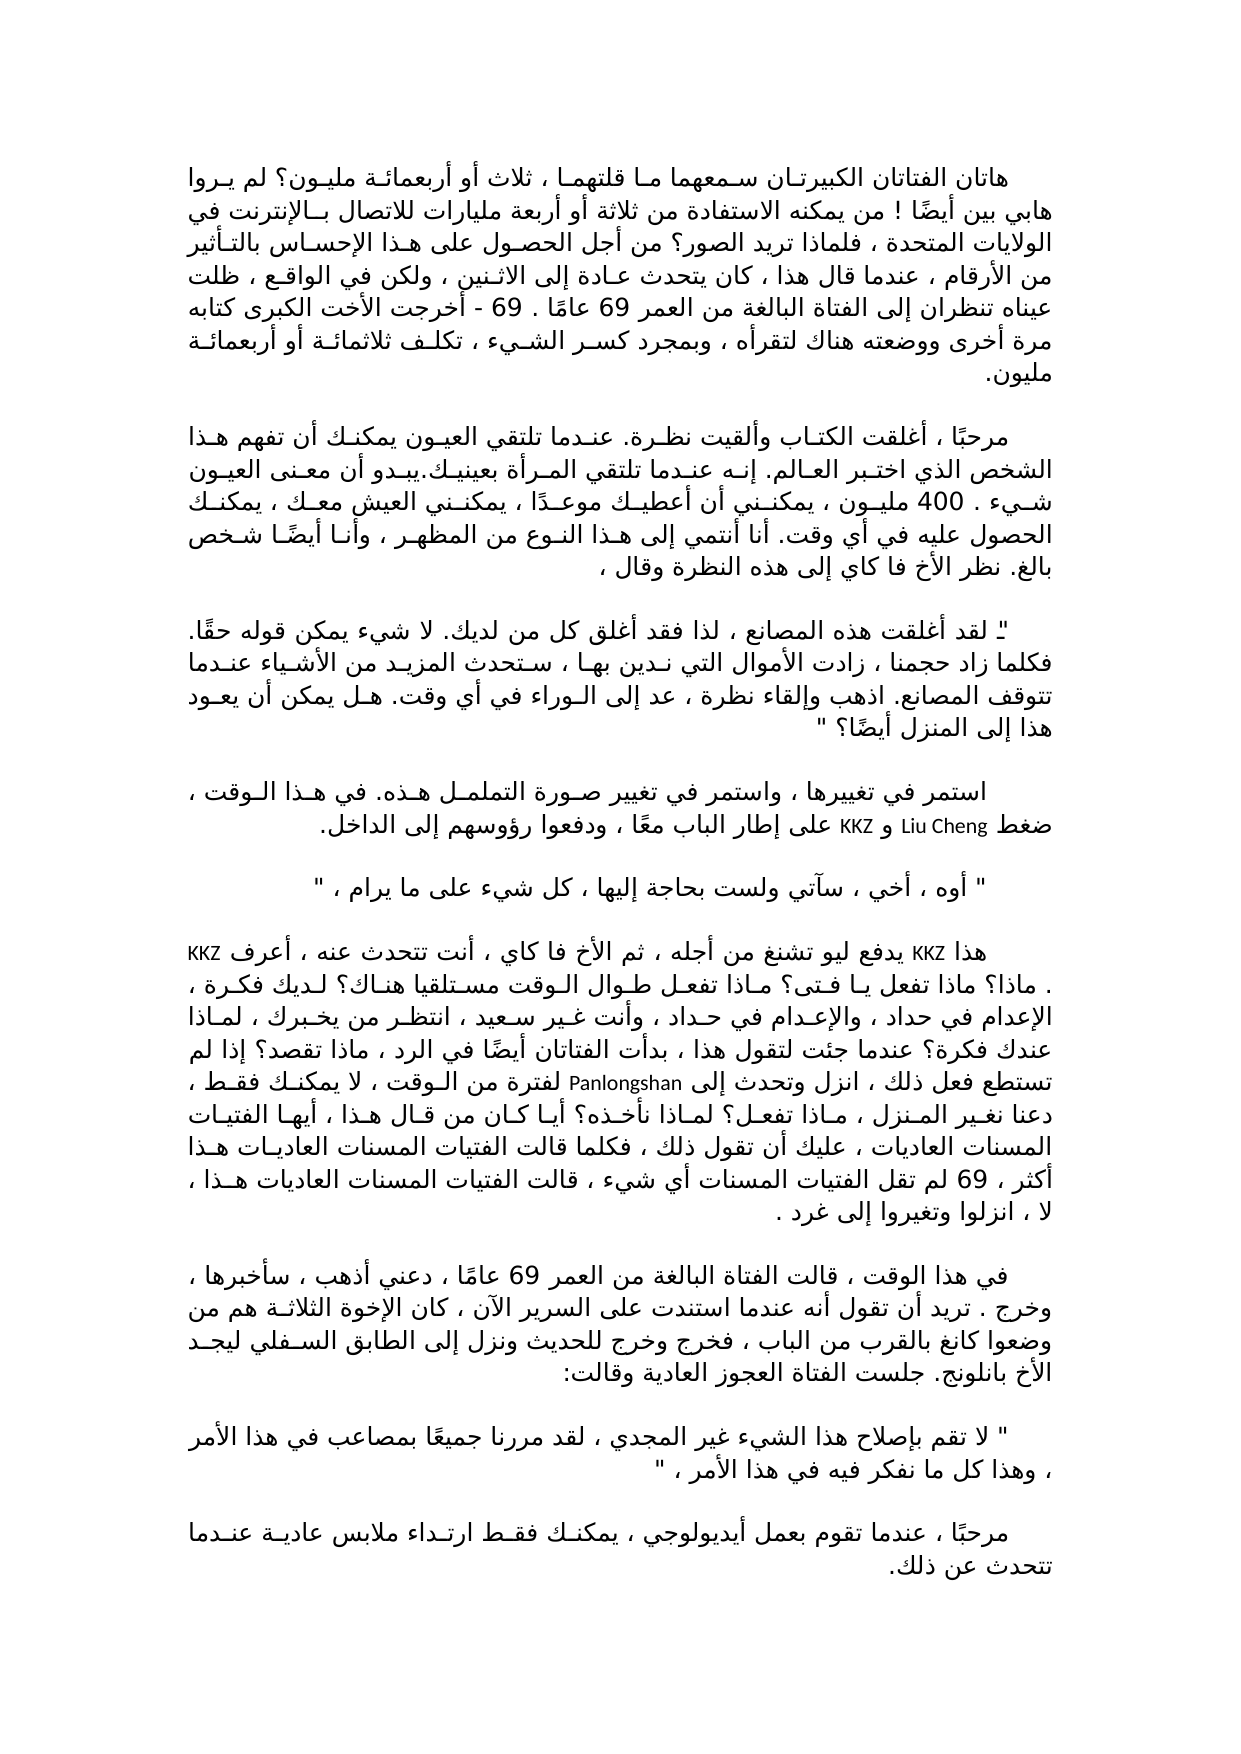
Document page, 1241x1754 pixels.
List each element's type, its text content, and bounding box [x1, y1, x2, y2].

text هذا KKZ يدفع ليو تشنغ من أجله ، ثم الأخ فا كاي ، أنت تتحدث عنه ، أعرف KKZ . ماذا؟ ماذا تفعل يا فتى؟ ماذا تفعل طوال الوقت مستلقيا هناك؟ لديك فكرة ، الإعدام في حداد ، والإعدام في حداد ، وأنت غير سعيد ، انتظر من يخبرك ، لماذا عندك فكرة؟ عندما جئت لتقول هذا ، بدأت الفتاتان أيضًا في الرد ، ماذا تقصد؟ إذا لم تستطع فعل ذلك ، انزل وتحدث إلى Panlongshan لفترة من الوقت ، لا يمكنك فقط ، دعنا نغير المنزل ، ماذا تفعل؟ لماذا نأخذه؟ أيا كان من قال هذا ، أيها الفتيات المسنات العاديات ، عليك أن تقول ذلك ، فكلما قالت الفتيات المسنات العاديات هذا أكثر ، 69 لم تقل الفتيات المسنات أي شيء ، قالت الفتيات المسنات العاديات هذا ، لا ، انزلوا وتغيروا إلى غرد . [187, 936, 1053, 1228]
text مرحبًا ، عندما تقوم بعمل أيديولوجي ، يمكنك فقط ارتداء ملابس عادية عندما تتحدث عن ذلك. [187, 1517, 1053, 1582]
text استمر في تغييرها ، واستمر في تغيير صورة التململ هذه. في هذا الوقت ، ضغط Liu Cheng و KKZ على إطار الباب معًا ، ودفعوا رؤوسهم إلى الداخل. [187, 776, 1053, 841]
text " لا تقم بإصلاح هذا الشيء غير المجدي ، لقد مررنا جميعًا بمصاعب في هذا الأمر ، وهذا كل ما نفكر فيه في هذا الأمر ، " [187, 1421, 1053, 1486]
text في هذا الوقت ، قالت الفتاة البالغة من العمر 69 عامًا ، دعني أذهب ، سأخبرها ، وخرج . تريد أن تقول أنه عندما استندت على السرير الآن ، كان الإخوة الثلاثة هم من وضعوا كانغ بالقرب من الباب ، فخرج وخرج للحديث ونزل إلى الطابق السفلي ليجد الأخ بانلونج. جلست الفتاة العجوز العادية وقالت: [187, 1259, 1053, 1389]
text " أوه ، أخي ، سآتي ولست بحاجة إليها ، كل شيء على ما يرام ، " [187, 872, 1053, 904]
text هاتان الفتاتان الكبيرتان سمعهما ما قلتهما ، ثلاث أو أربعمائة مليون؟ لم يروا هابي بين أيضًا ! من يمكنه الاستفادة من ثلاثة أو أربعة مليارات للاتصال بالإنترنت في الولايات المتحدة ، فلماذا تريد الصور؟ من أجل الحصول على هذا الإحساس بالتأثير من الأرقام ، عندما قال هذا ، كان يتحدث عادة إلى الاثنين ، ولكن في الواقع ، ظلت عيناه تنظران إلى الفتاة البالغة من العمر 69 عامًا . 69 - أخرجت الأخت الكبرى كتابه مرة أخرى ووضعته هناك لتقرأه ، وبمجرد كسر الشيء ، تكلف ثلاثمائة أو أربعمائة مليون. [187, 162, 1053, 389]
text " لقد أغلقت هذه المصانع ، لذا فقد أغلق كل من لديك. لا شيء يمكن قوله حقًا. فكلما زاد حجمنا ، زادت الأموال التي ندين بها ، ستحدث المزيد من الأشياء عندما تتوقف المصانع. اذهب وإلقاء نظرة ، عد إلى الوراء في أي وقت. هل يمكن أن يعود هذا إلى المنزل أيضًا؟ " [187, 614, 1053, 744]
text مرحبًا ، أغلقت الكتاب وألقيت نظرة. عندما تلتقي العيون يمكنك أن تفهم هذا الشخص الذي اختبر العالم. إنه عندما تلتقي المرأة بعينيك.يبدو أن معنى العيون شيء . 400 مليون ، يمكنني أن أعطيك موعدًا ، يمكنني العيش معك ، يمكنك الحصول عليه في أي وقت. أنا أنتمي إلى هذا النوع من المظهر ، وأنا أيضًا شخص بالغ. نظر الأخ فا كاي إلى هذه النظرة وقال ، [187, 421, 1053, 583]
